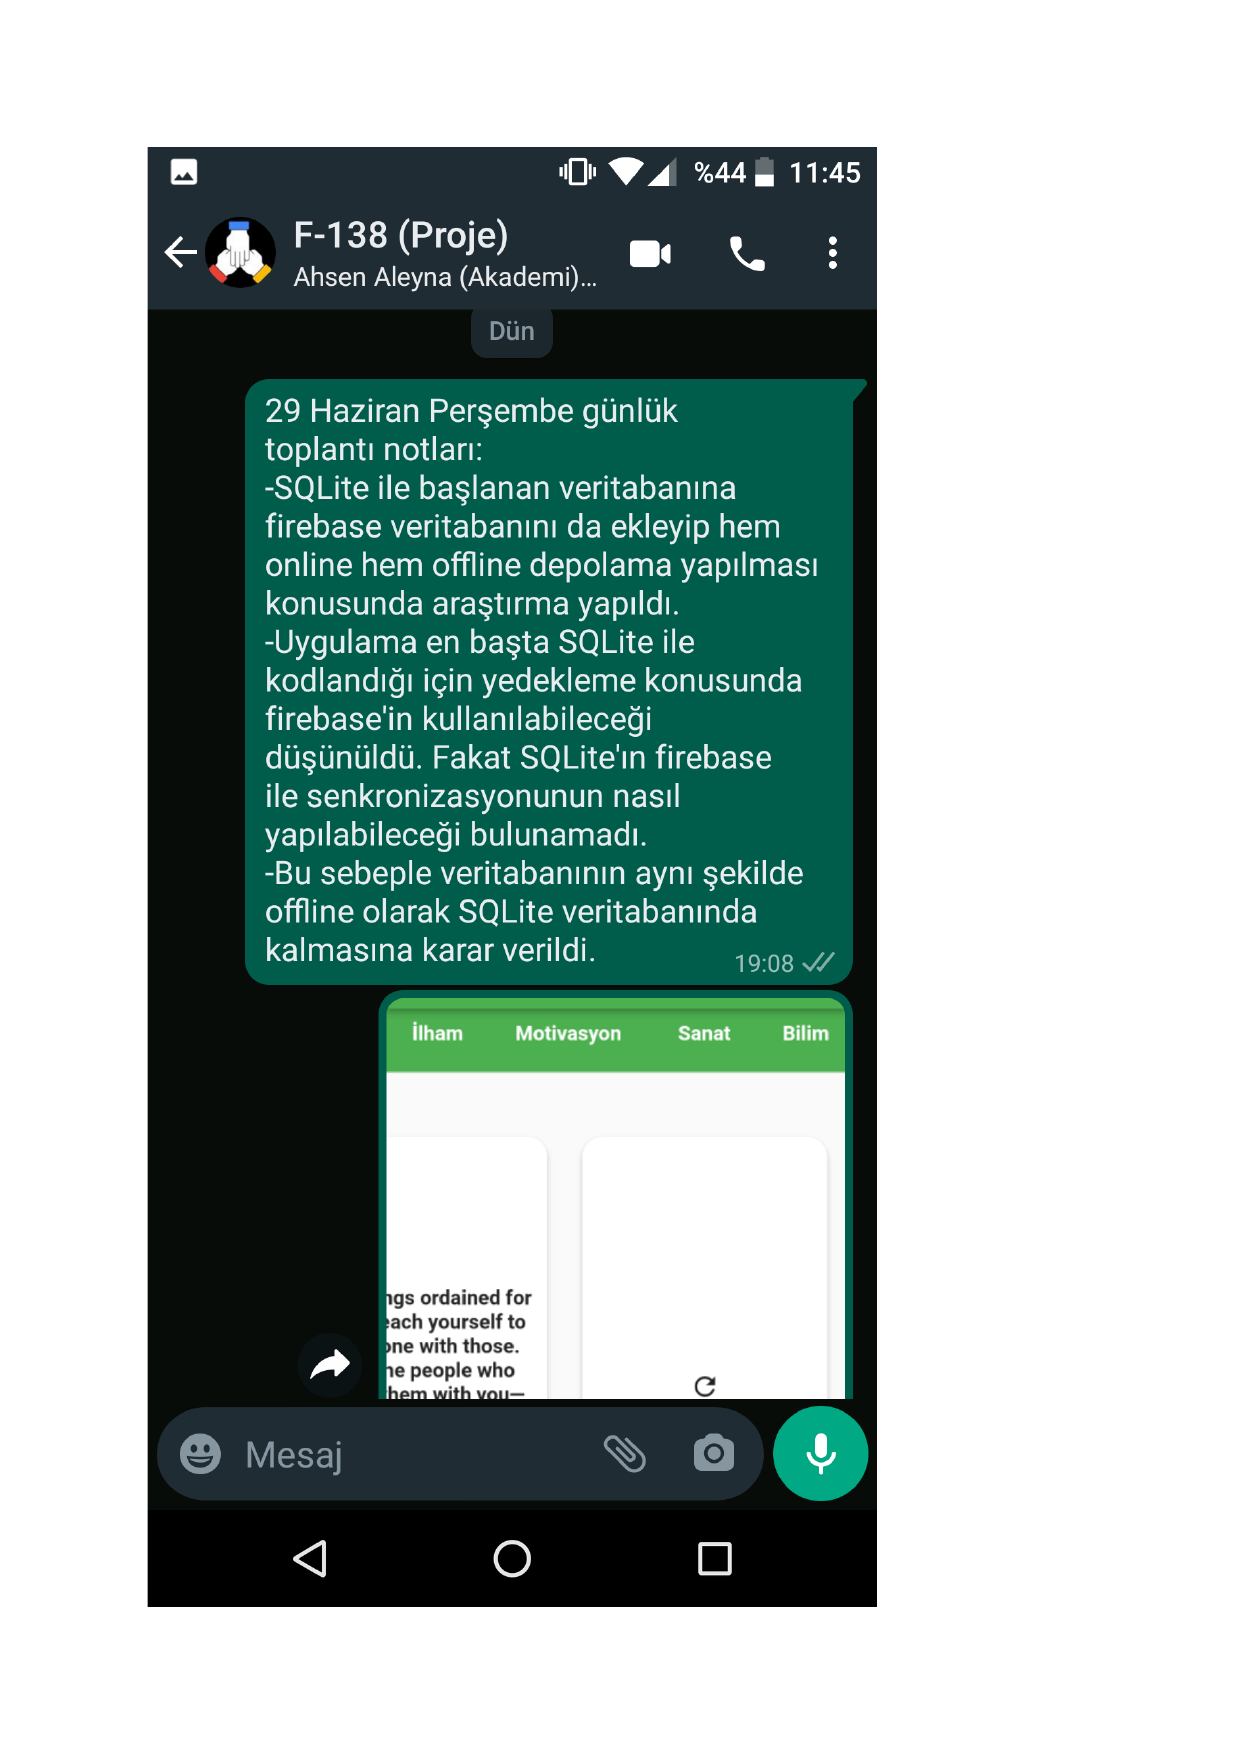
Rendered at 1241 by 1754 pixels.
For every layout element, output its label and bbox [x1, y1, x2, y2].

picture [147, 147, 877, 1607]
